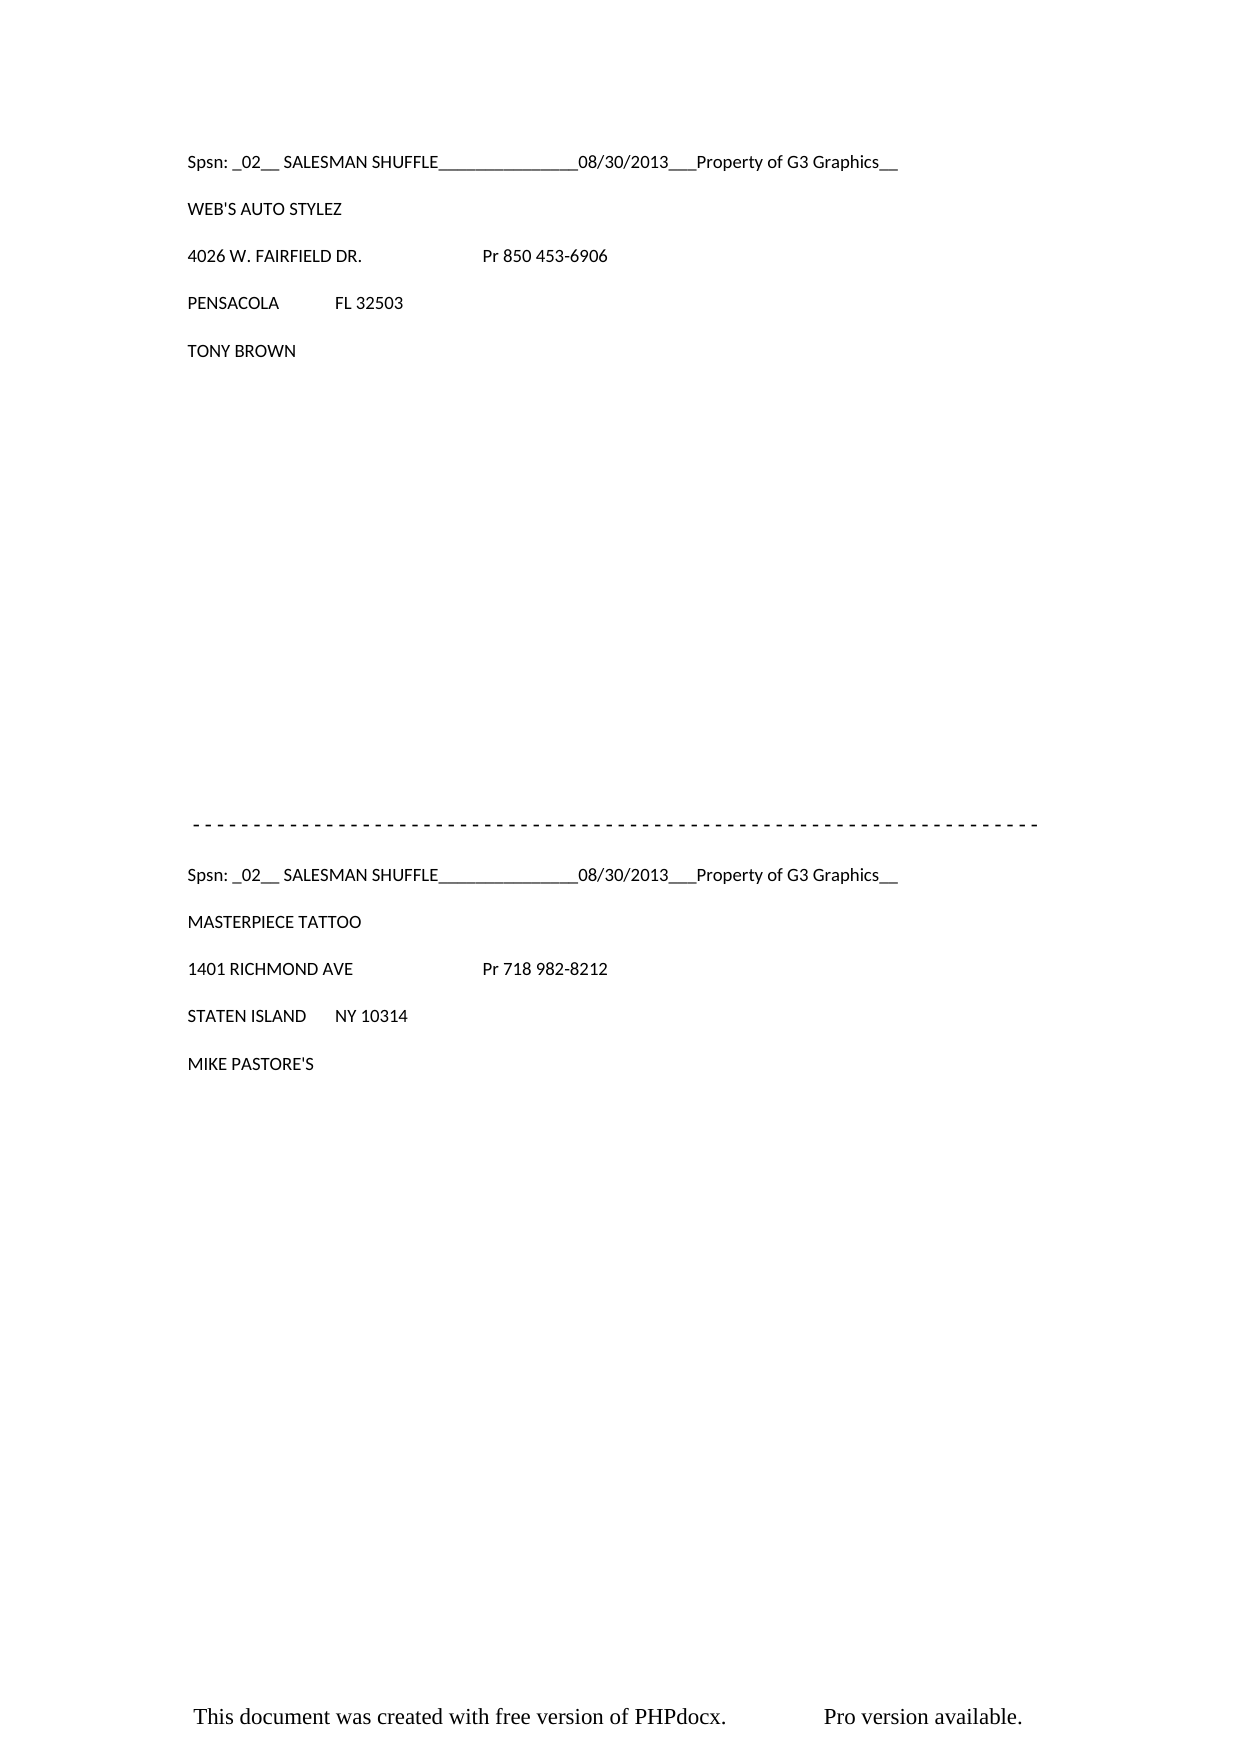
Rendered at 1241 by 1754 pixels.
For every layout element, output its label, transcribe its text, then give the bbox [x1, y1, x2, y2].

text MASTERPIECE TATTOO [187, 910, 1053, 933]
text Spsn: _02__ SALESMAN SHUFFLE_______________08/30/2013___Property of G3 Graphics__ [187, 863, 1053, 886]
text 4026 W. FAIRFIELD DR. Pr 850 453-6906 [187, 244, 1053, 267]
text PENSACOLA FL 32503 [187, 292, 1053, 314]
text STATEN ISLAND NY 10314 [187, 1005, 1053, 1028]
text WEB'S AUTO STYLEZ [187, 197, 1053, 220]
text TONY BROWN [187, 339, 1053, 362]
text - - - - - - - - - - - - - - - - - - - - - - - - - - - - - - - - - - - - - - - - - - - - - - - - - - - - - - - - - - - - - - - - - - - - - - [187, 810, 1053, 838]
text MIKE PASTORE'S [187, 1052, 1053, 1075]
text Spsn: _02__ SALESMAN SHUFFLE_______________08/30/2013___Property of G3 Graphics__ [187, 150, 1053, 173]
text 1401 RICHMOND AVE Pr 718 982-8212 [187, 957, 1053, 980]
